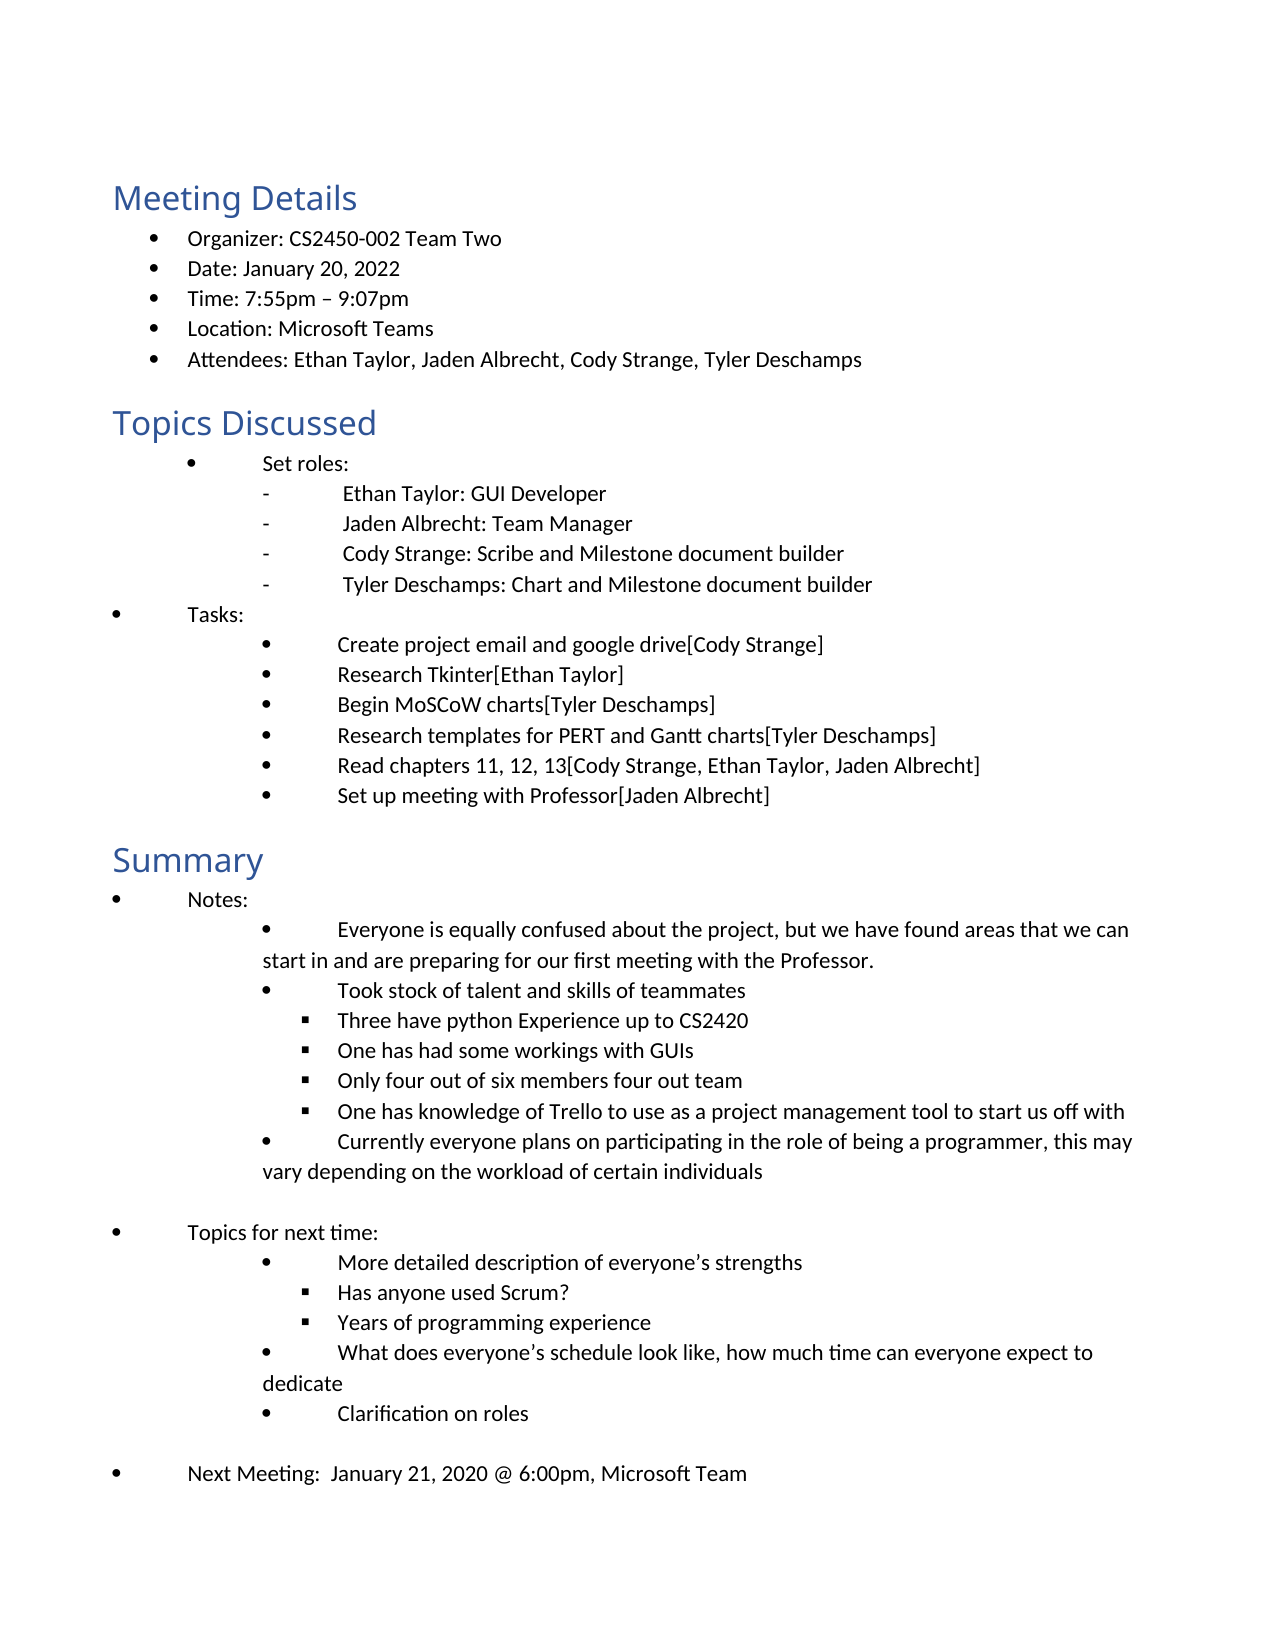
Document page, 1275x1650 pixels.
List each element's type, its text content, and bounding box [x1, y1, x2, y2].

list Location: Microsoft Teams [150, 314, 1162, 343]
list Three have python Experience up to CS2420 [300, 1006, 1162, 1034]
list More detailed description of everyone’s strengths [262, 1248, 1162, 1276]
list Only four out of six members four out team [300, 1067, 1162, 1095]
list Begin MoSCoW charts[Tyler Deschamps] [262, 691, 1162, 719]
subtitle Summary [112, 836, 1162, 882]
list Years of programming experience [300, 1308, 1162, 1336]
list What does everyone’s schedule look like, how much time can everyone expect to dedicate [262, 1338, 1162, 1397]
list Jaden Albrecht: Team Manager [262, 509, 1162, 537]
list Currently everyone plans on participating in the role of being a programmer, this may vary depending on the workload of certain individuals [262, 1127, 1162, 1185]
list Topics for next time: [112, 1218, 1162, 1246]
list Cody Strange: Scribe and Milestone document builder [262, 539, 1162, 568]
list One has had some workings with GUIs [300, 1036, 1162, 1064]
list Next Meeting: January 21, 2020 @ 6:00pm, Microsoft Team [112, 1459, 1162, 1487]
list Has anyone used Scrum? [300, 1278, 1162, 1306]
subtitle Topics Discussed [112, 400, 1162, 445]
list Time: 7:55pm – 9:07pm [150, 284, 1162, 312]
list Clarification on roles [262, 1399, 1162, 1427]
list Research templates for PERT and Gantt charts[Tyler Deschamps] [262, 721, 1162, 749]
list Ethan Taylor: GUI Developer [262, 479, 1162, 507]
list Read chapters 11, 12, 13[Cody Strange, Ethan Taylor, Jaden Albrecht] [262, 751, 1162, 779]
list Attendees: Ethan Taylor, Jaden Albrecht, Cody Strange, Tyler Deschamps [150, 345, 1162, 373]
list Date: January 20, 2022 [150, 254, 1162, 282]
list Notes: [112, 885, 1162, 913]
list Took stock of talent and skills of teammates [262, 976, 1162, 1004]
list Set up meeting with Professor[Jaden Albrecht] [262, 781, 1162, 809]
list Set roles: [187, 449, 1162, 477]
list Create project email and google drive[Cody Strange] [262, 630, 1162, 658]
list Organizer: CS2450-002 Team Two [150, 224, 1162, 252]
list Everyone is equally confused about the project, but we have found areas that we can start in and are preparing for our first meeting with the Professor. [262, 916, 1162, 974]
list One has knowledge of Trello to use as a project management tool to start us off with [300, 1097, 1162, 1125]
list Tyler Deschamps: Chart and Milestone document builder [262, 570, 1162, 598]
list Tasks: [112, 600, 1162, 628]
list Research Tkinter[Ethan Taylor] [262, 660, 1162, 688]
subtitle Meeting Details [112, 175, 1162, 220]
